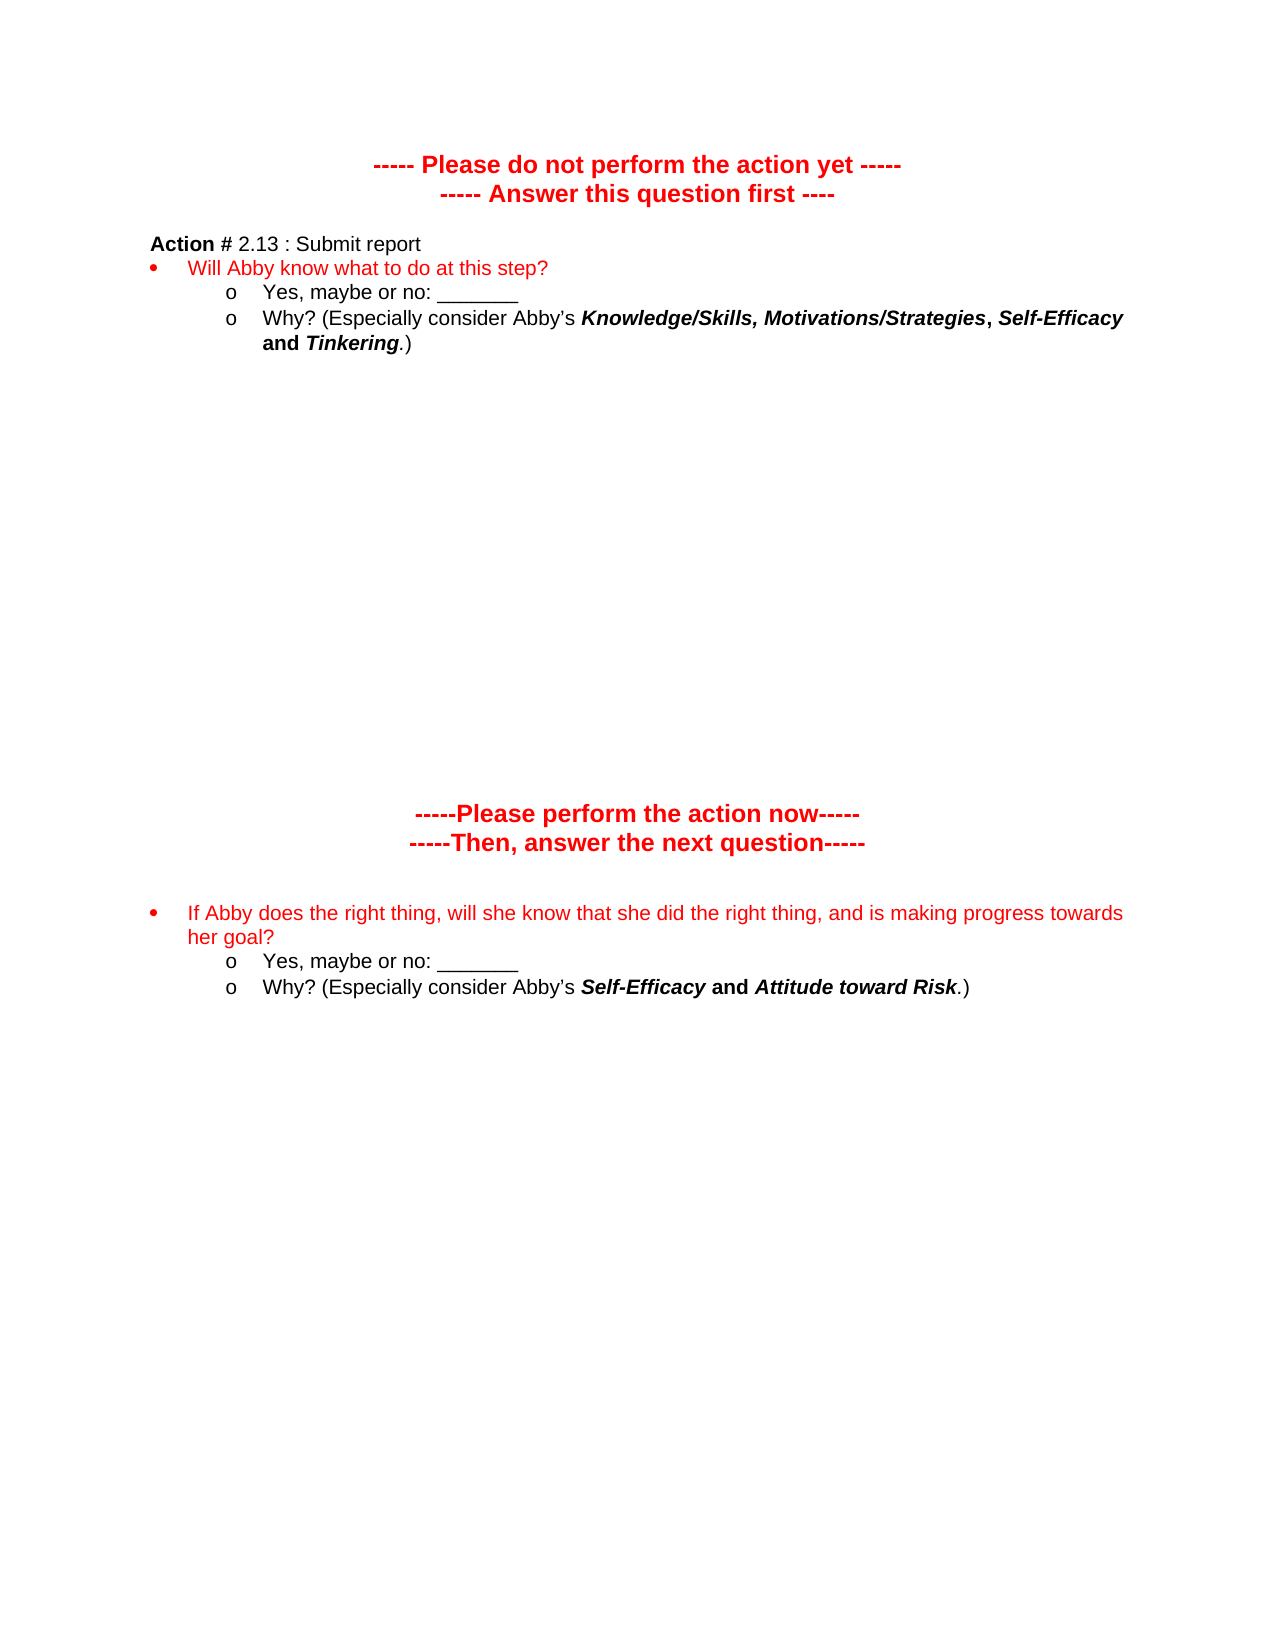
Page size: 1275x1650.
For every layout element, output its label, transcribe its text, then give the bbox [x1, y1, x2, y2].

text -----Please perform the action now----- [150, 799, 1125, 828]
list Will Abby know what to do at this step? [150, 255, 1125, 279]
list Why? (Especially consider Abby’s Self-Efficacy and Attitude toward Risk.) [225, 975, 1125, 1001]
list If Abby does the right thing, will she know that she did the right thing, and is making progress towards her goal? [150, 901, 1125, 949]
text -----Then, answer the next question----- [150, 828, 1125, 856]
text ----- Answer this question first ---- [150, 179, 1125, 207]
list Yes, maybe or no: _______ [225, 279, 1125, 305]
text Action # 2.13 : Submit report [150, 231, 1125, 255]
text ----- Please do not perform the action yet ----- [150, 150, 1125, 179]
list Why? (Especially consider Abby’s Knowledge/Skills, Motivations/Strategies, Self-Efficacy and Tinkering.) [225, 305, 1125, 355]
list Yes, maybe or no: _______ [225, 949, 1125, 975]
